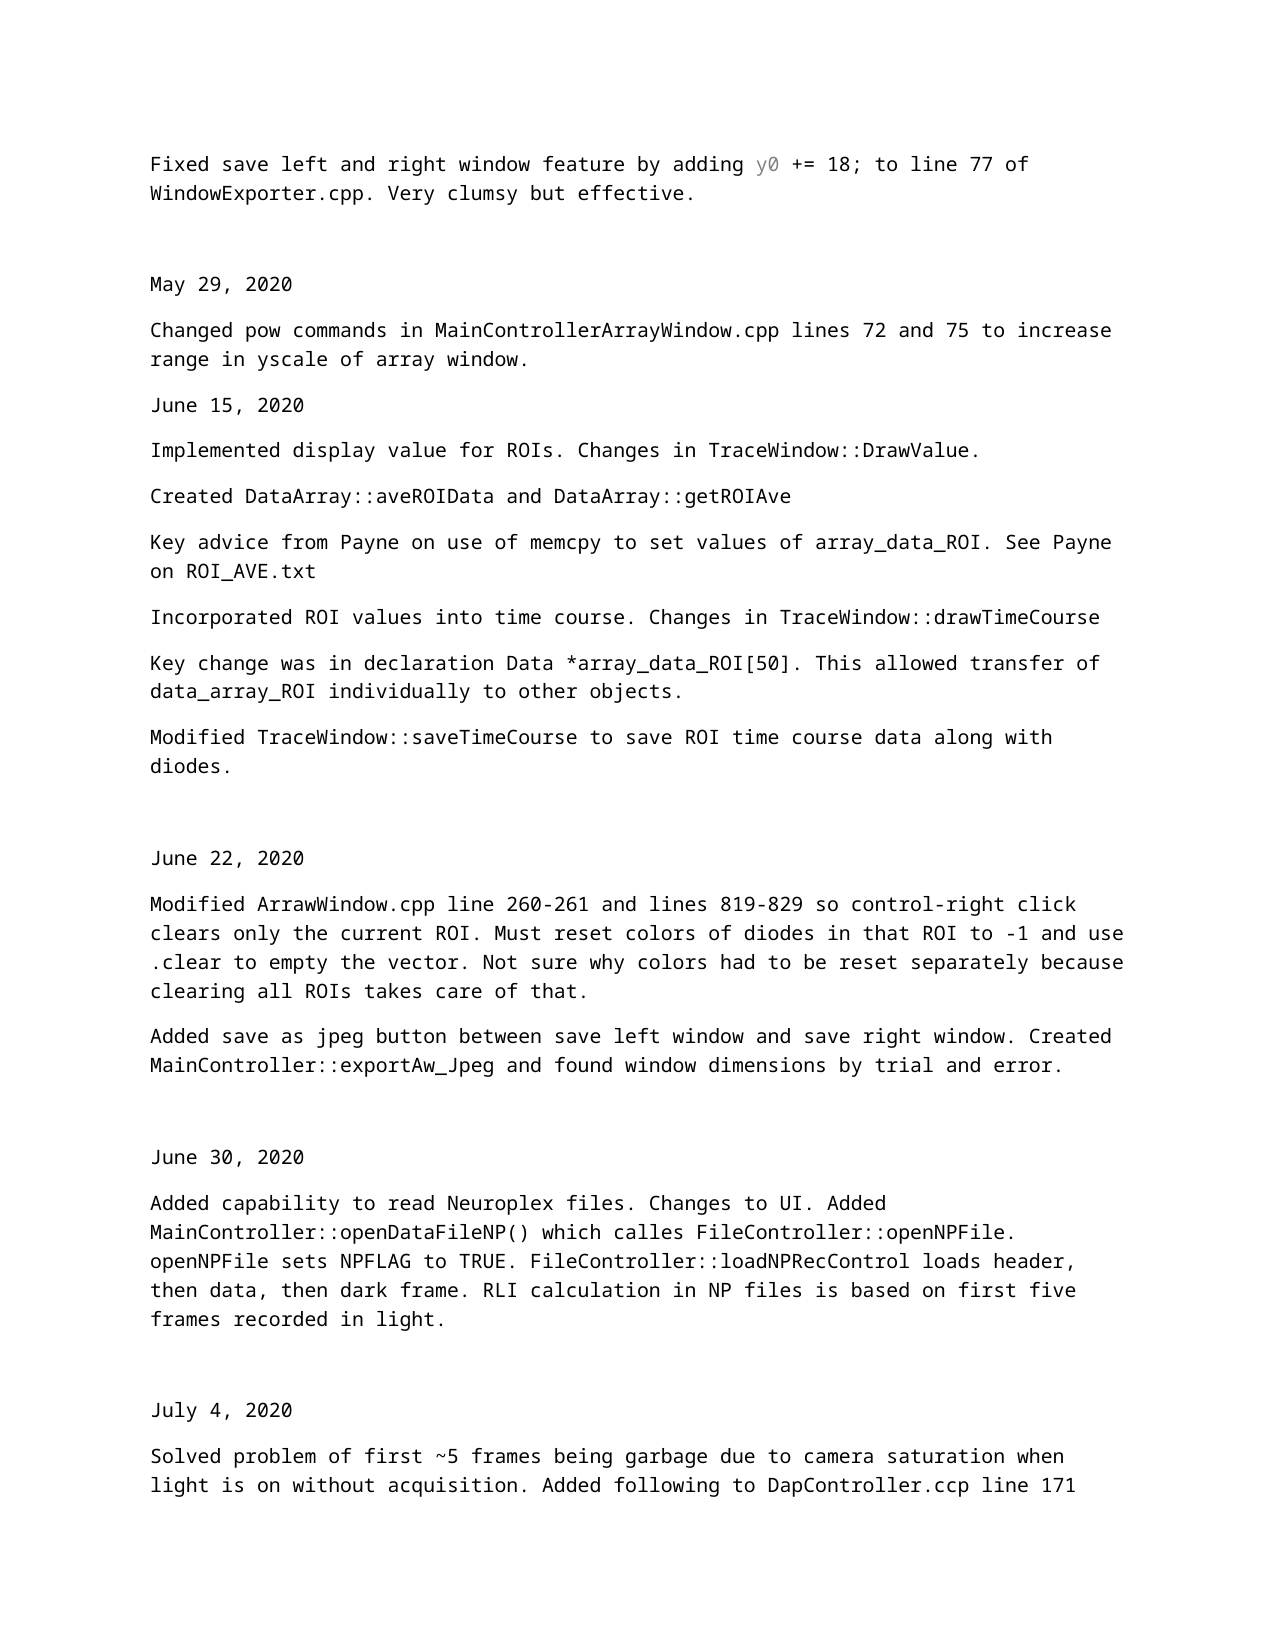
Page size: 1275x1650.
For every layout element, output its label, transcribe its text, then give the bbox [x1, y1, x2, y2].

text Implemented display value for ROIs. Changes in TraceWindow::DrawValue. [150, 437, 1125, 464]
text Key change was in declaration Data *array_data_ROI[50]. This allowed transfer of data_array_ROI individually to other objects. [150, 649, 1125, 705]
text July 4, 2020 [150, 1397, 1125, 1424]
text Added save as jpeg button between save left window and save right window. Created MainController::exportAw_Jpeg and found window dimensions by trial and error. [150, 1023, 1125, 1079]
text June 15, 2020 [150, 391, 1125, 418]
text Modified ArrawWindow.cpp line 260-261 and lines 819-829 so control-right click clears only the current ROI. Must reset colors of diodes in that ROI to -1 and use .clear to empty the vector. Not sure why colors had to be reset separately because clearing all ROIs takes care of that. [150, 890, 1125, 1004]
text June 30, 2020 [150, 1143, 1125, 1170]
text Created DataArray::aveROIData and DataArray::getROIAve [150, 482, 1125, 509]
text Solved problem of first ~5 frames being garbage due to camera saturation when light is on without acquisition. Added following to DapController.ccp line 171 [150, 1442, 1125, 1498]
text May 29, 2020 [150, 271, 1125, 297]
text June 22, 2020 [150, 844, 1125, 871]
text Changed pow commands in MainControllerArrayWindow.cpp lines 72 and 75 to increase range in yscale of array window. [150, 316, 1125, 372]
text Incorporated ROI values into time course. Changes in TraceWindow::drawTimeCourse [150, 603, 1125, 630]
text Added capability to read Neuroplex files. Changes to UI. Added MainController::openDataFileNP() which calles FileController::openNPFile. openNPFile sets NPFLAG to TRUE. FileController::loadNPRecControl loads header, then data, then dark frame. RLI calculation in NP files is based on first five frames recorded in light. [150, 1189, 1125, 1332]
text Fixed save left and right window feature by adding y0 += 18; to line 77 of WindowExporter.cpp. Very clumsy but effective. [150, 150, 1125, 206]
text Key advice from Payne on use of memcpy to set values of array_data_ROI. See Payne on ROI_AVE.txt [150, 528, 1125, 584]
text Modified TraceWindow::saveTimeCourse to save ROI time course data along with diodes. [150, 723, 1125, 779]
